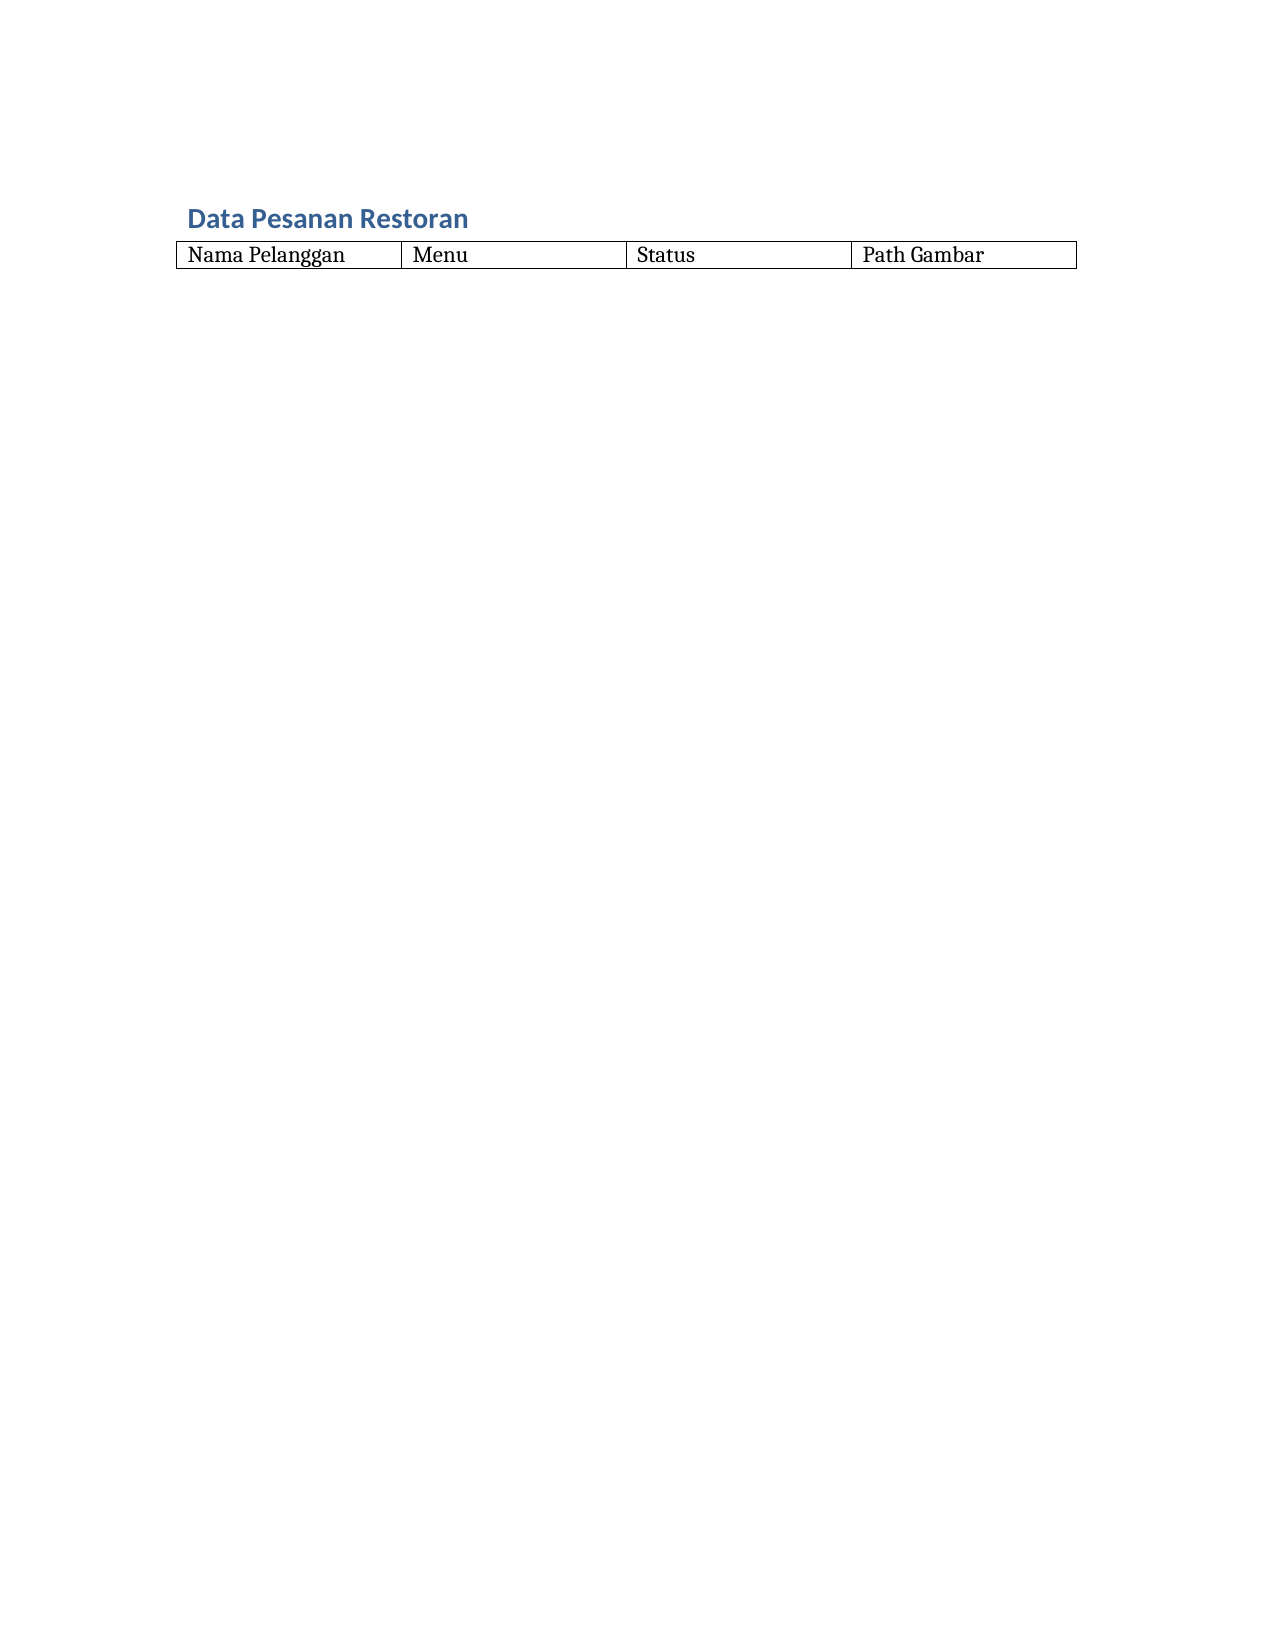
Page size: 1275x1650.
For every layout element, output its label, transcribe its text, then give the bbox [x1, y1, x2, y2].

table_header Status [627, 242, 851, 268]
subtitle Data Pesanan Restoran [187, 200, 1087, 236]
table_header Menu [402, 242, 626, 268]
table_header Nama Pelanggan [177, 242, 401, 268]
table_header Path Gambar [852, 242, 1076, 268]
